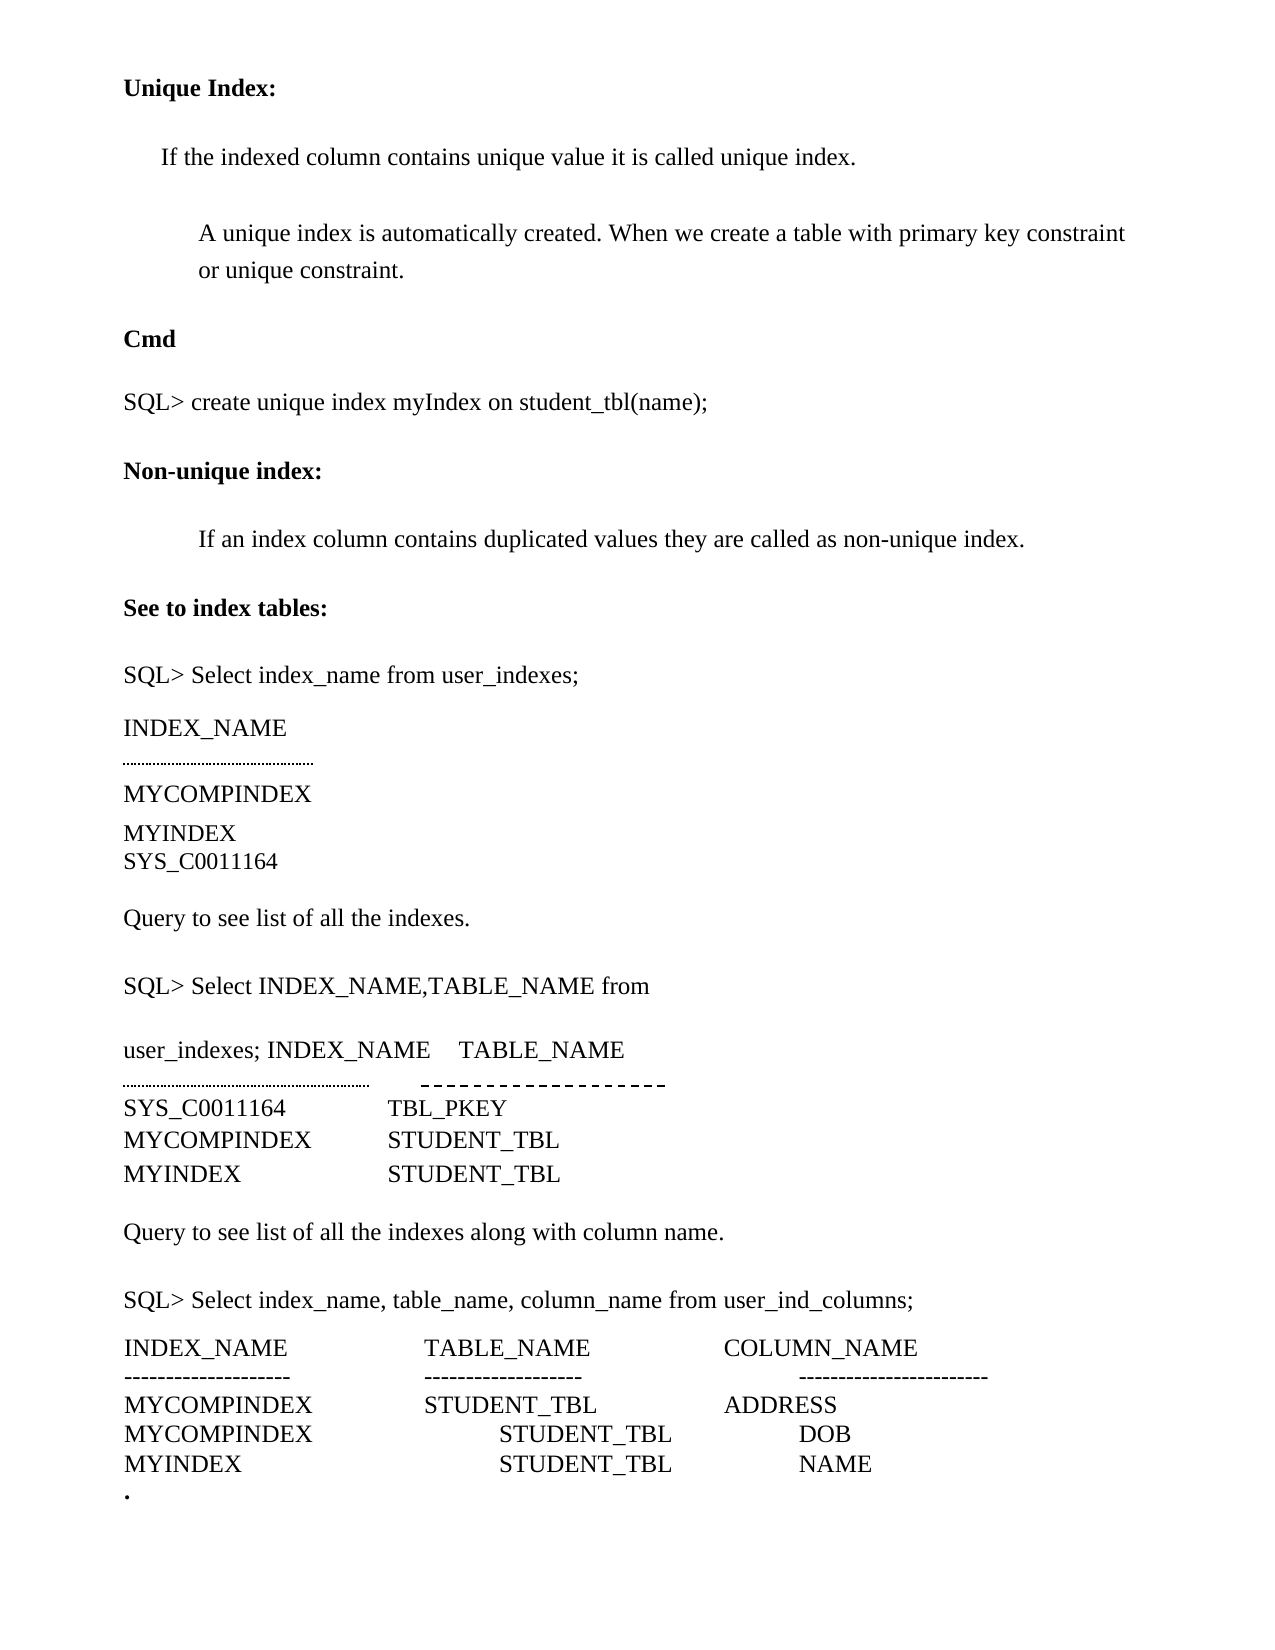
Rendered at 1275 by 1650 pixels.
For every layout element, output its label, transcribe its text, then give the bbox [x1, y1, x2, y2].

subtitle Cmd [123, 324, 1275, 353]
text SQL> Select index_name, table_name, column_name from user_ind_columns; [123, 1285, 1275, 1313]
text If the indexed column contains unique value it is called unique index. [161, 142, 1275, 171]
text SYS_C0011164 TBL_PKEY MYCOMPINDEX STUDENT_TBL MYINDEX STUDENT_TBL [123, 1093, 563, 1187]
subtitle Non-unique index: [123, 456, 1275, 485]
text MYCOMPINDEX [123, 779, 1275, 808]
text MYINDEX SYS_C0011164 [123, 818, 280, 874]
text A unique index is automatically created. When we create a table with primary key constraint or unique constraint. [198, 218, 1131, 283]
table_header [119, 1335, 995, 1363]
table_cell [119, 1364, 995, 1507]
text SQL> Select index_name from user_indexes; INDEX_NAME [123, 660, 579, 742]
subtitle See to index tables: [123, 593, 1275, 621]
text SQL> create unique index myIndex on student_tbl(name); [123, 387, 1275, 416]
text Query to see list of all the indexes along with column name. [123, 1217, 1275, 1246]
subtitle Unique Index: [123, 73, 1275, 102]
text If an index column contains duplicated values they are called as non-unique index. [198, 524, 1275, 552]
text SQL> Select INDEX_NAME,TABLE_NAME from user_indexes; INDEX_NAME TABLE_NAME [123, 937, 792, 1064]
text Query to see list of all the indexes. [123, 903, 1275, 932]
